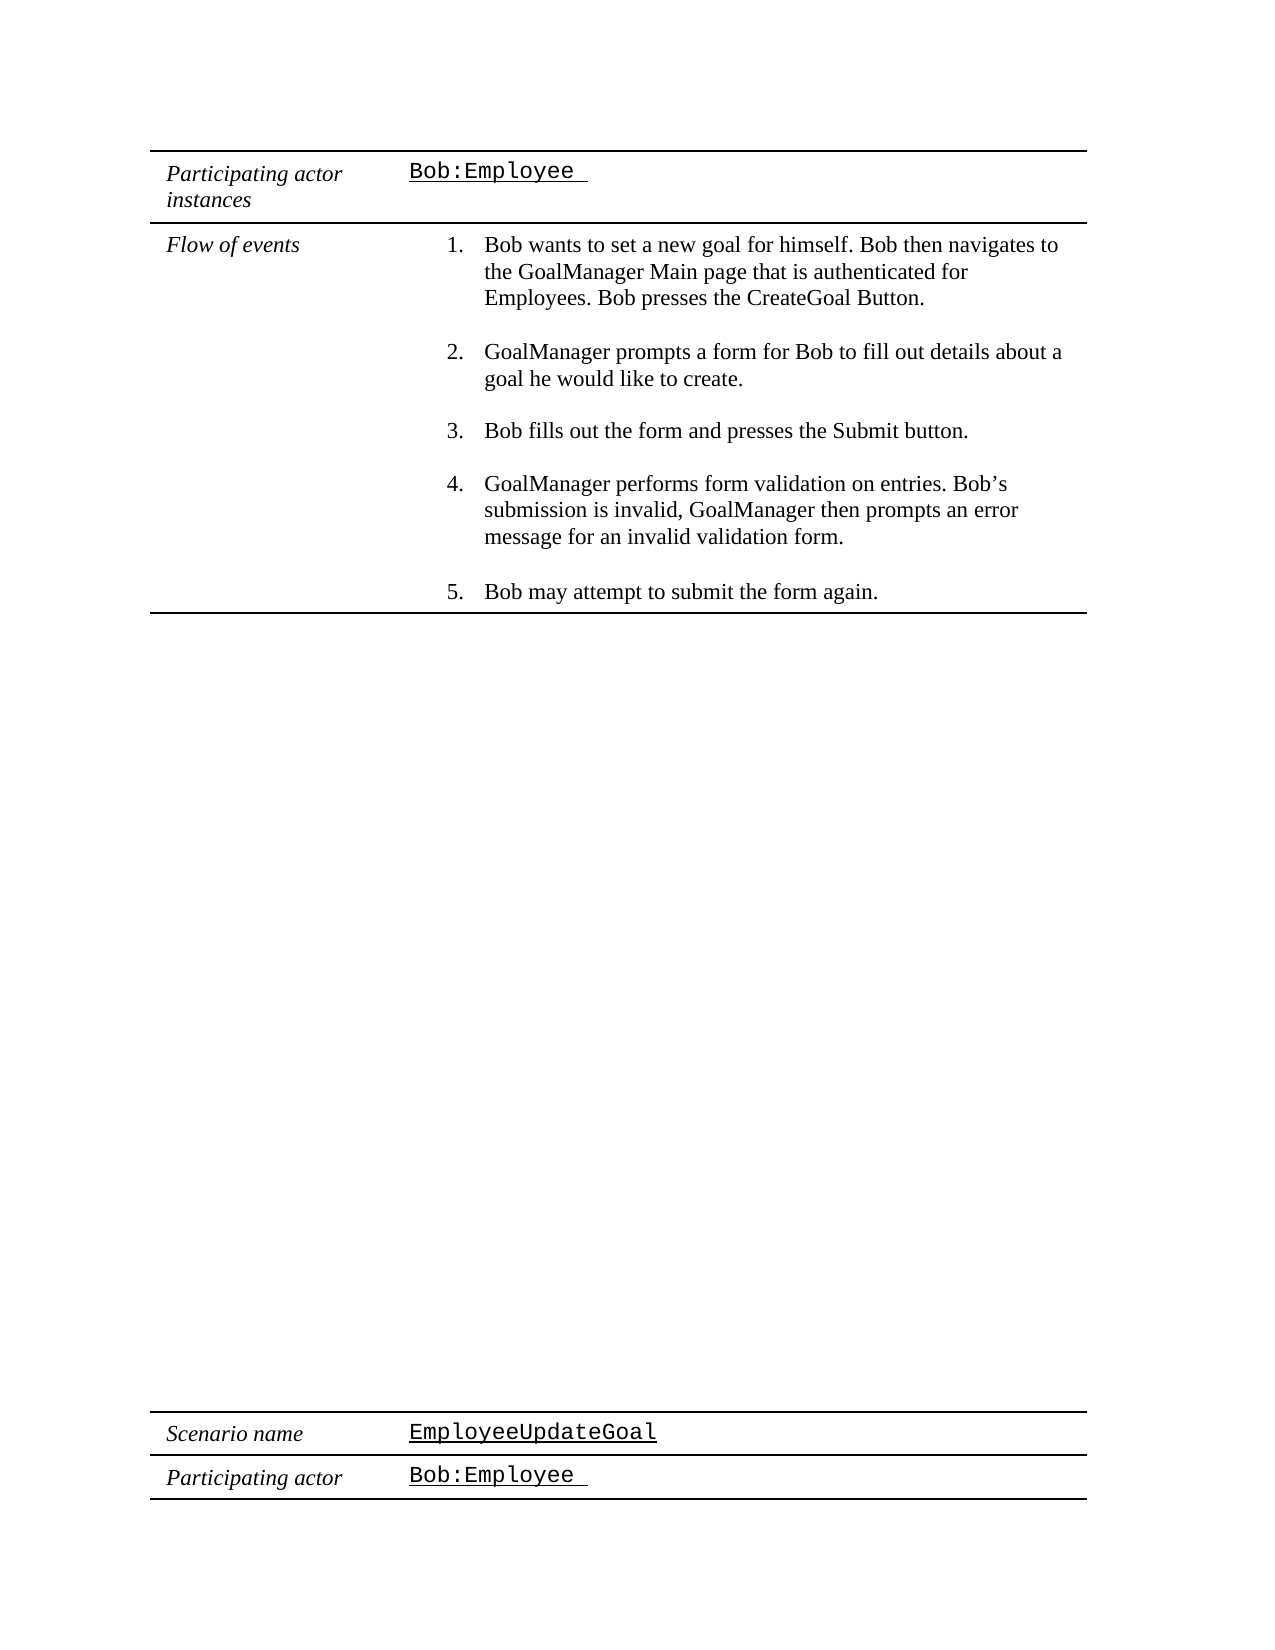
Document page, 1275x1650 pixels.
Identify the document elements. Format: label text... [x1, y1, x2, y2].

table_header Scenario name [150, 1413, 393, 1454]
table_cell Bob:Employee [393, 152, 1087, 222]
table_cell Flow of events [150, 224, 393, 612]
table_cell Bob wants to set a new goal for himself. Bob then navigates to the GoalManager Main page that is authenticated for Employees. Bob presses the CreateGoal Button. GoalManager prompts a form for Bob to fill out details about a goal he would like to create. Bob fills out the form and presses the Submit button. GoalManager performs form validation on entries. Bob’s submission is invalid, GoalManager then prompts an error message for an invalid validation form. Bob may attempt to submit the form again. [393, 224, 1087, 612]
table_cell Participating actor instances [150, 152, 393, 222]
table_cell Bob:Employee [393, 1456, 1087, 1498]
table_cell Participating actor instances [150, 1456, 393, 1498]
table_header EmployeeUpdateGoal [393, 1413, 1087, 1454]
